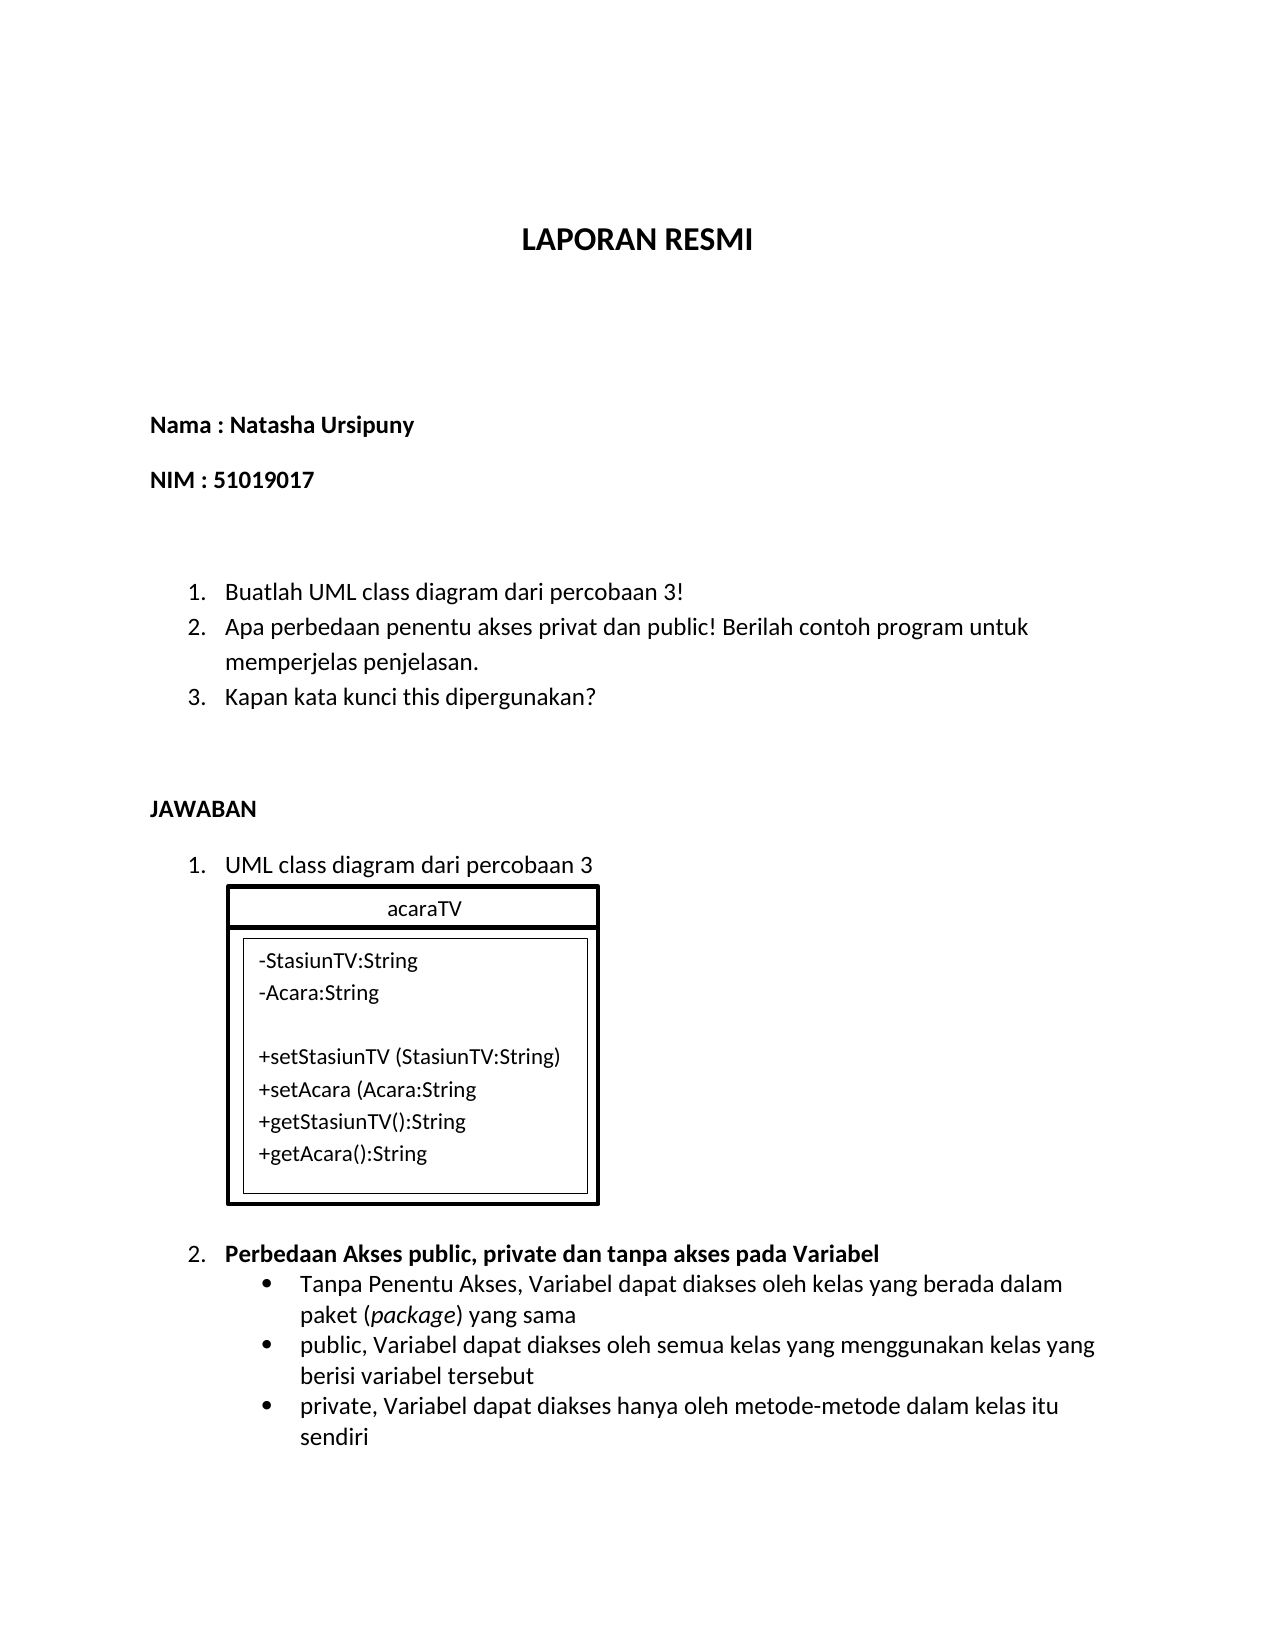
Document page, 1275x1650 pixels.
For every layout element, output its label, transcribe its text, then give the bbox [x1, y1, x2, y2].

text JAWABAN [150, 793, 1125, 823]
list UML class diagram dari percobaan 3 [187, 849, 1125, 879]
list Kapan kata kunci this dipergunakan? [187, 681, 1125, 712]
list Tanpa Penentu Akses, Variabel dapat diakses oleh kelas yang berada dalam paket (package) yang sama [262, 1268, 1125, 1329]
text LAPORAN RESMI [150, 218, 1125, 258]
text Nama : Natasha Ursipuny [150, 409, 1125, 439]
list private, Variabel dapat diakses hanya oleh metode-metode dalam kelas itu sendiri [262, 1391, 1125, 1452]
text NIM : 51019017 [150, 464, 1125, 495]
list Perbedaan Akses public, private dan tanpa akses pada Variabel [187, 1238, 1125, 1268]
list Buatlah UML class diagram dari percobaan 3! [187, 576, 1125, 607]
list public, Variabel dapat diakses oleh semua kelas yang menggunakan kelas yang berisi variabel tersebut [262, 1329, 1125, 1391]
list Apa perbedaan penentu akses privat dan public! Berilah contoh program untuk memperjelas penjelasan. [187, 611, 1125, 677]
